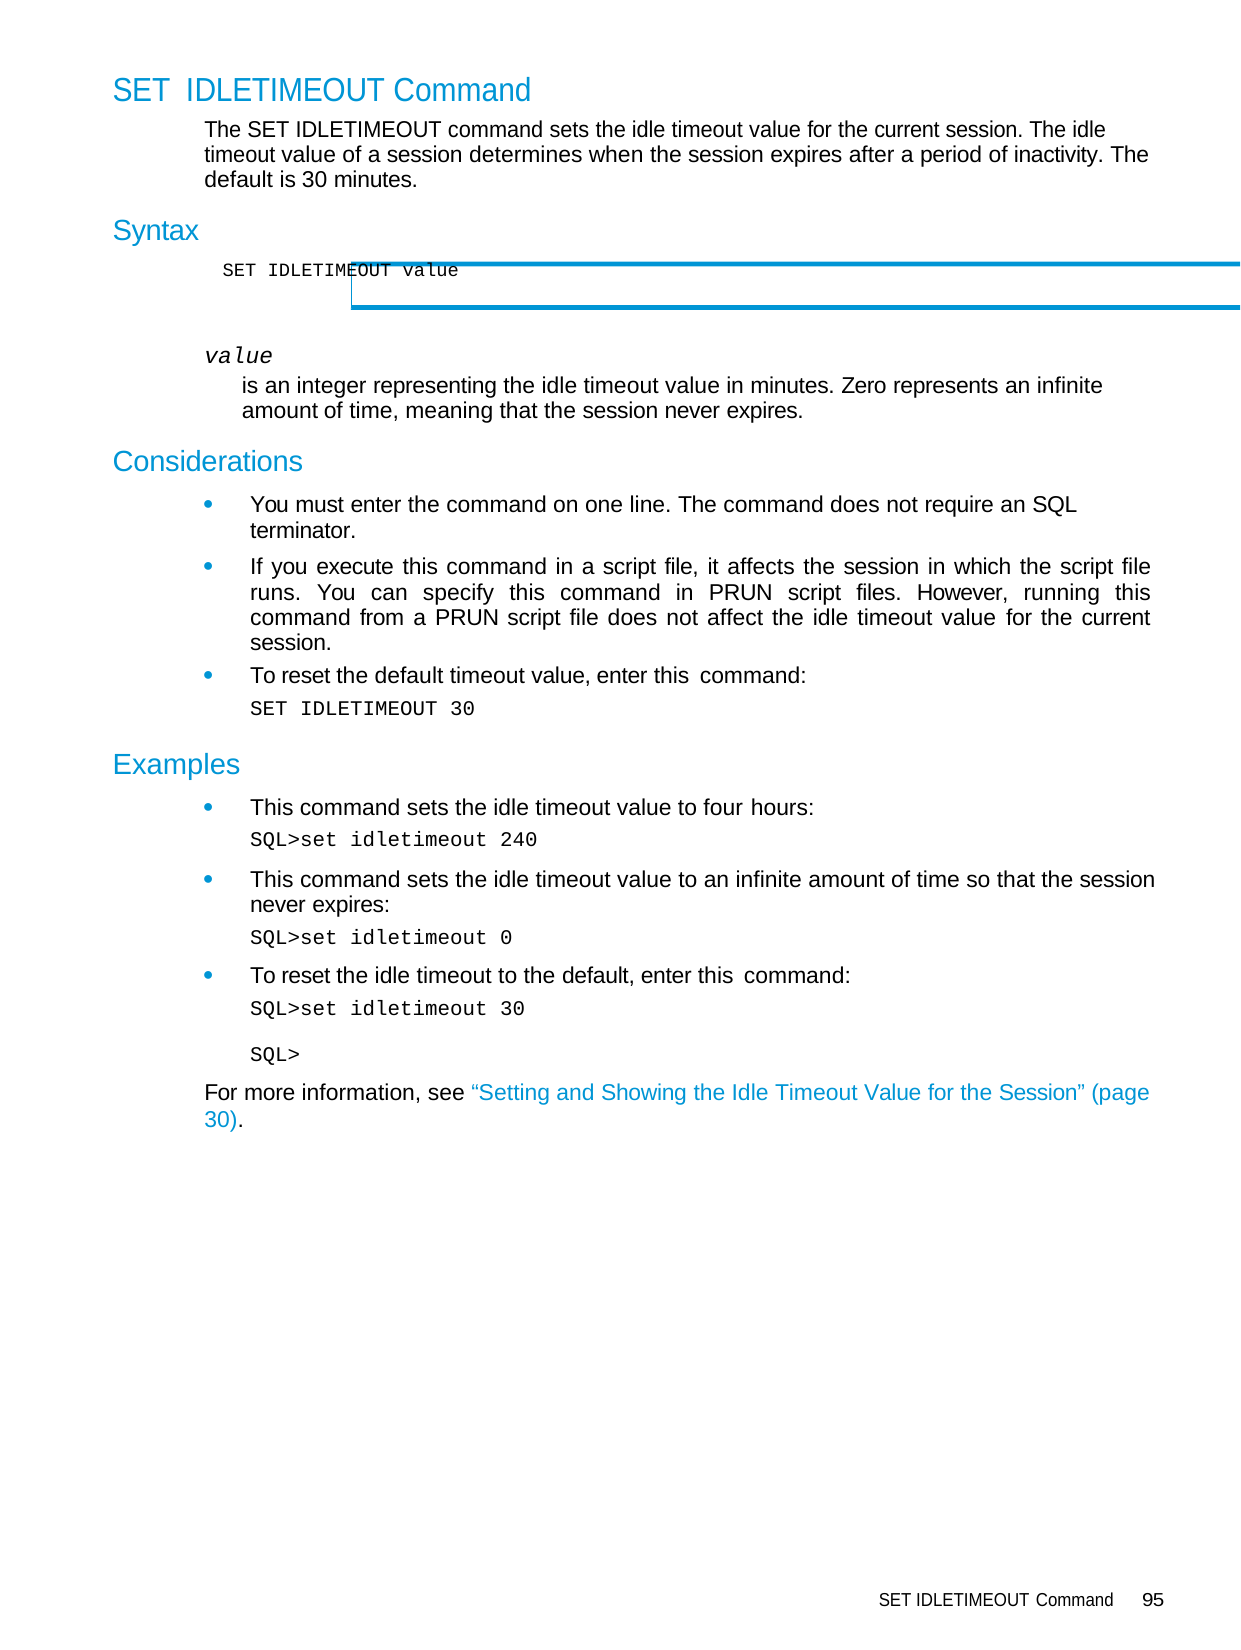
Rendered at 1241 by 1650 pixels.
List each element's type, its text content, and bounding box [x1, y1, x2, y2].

text Considerations [112, 444, 1178, 477]
text is an integer representing the idle timeout value in minutes. Zero represents an infinite amount of time, meaning that the session never expires. [242, 373, 1165, 423]
list This command sets the idle timeout value to four hours: [204, 794, 1178, 820]
text For more information, see “Setting and Showing the Idle Timeout Value for the Session” (page 30). [204, 1079, 1178, 1132]
text SQL>set idletimeout 30 [250, 998, 1178, 1021]
text The SET IDLETIMEOUT command sets the idle timeout value for the current session. The idle timeout value of a session determines when the session expires after a period of inactivity. The default is 30 minutes. [204, 117, 1166, 193]
list To reset the idle timeout to the default, enter this command: [204, 962, 1178, 989]
list You must enter the command on one line. The command does not require an SQL terminator. [204, 491, 1178, 544]
text SQL> [250, 1044, 1178, 1067]
text Syntax [112, 213, 1178, 247]
list This command sets the idle timeout value to an infinite amount of time so that the session never expires: [204, 868, 1166, 918]
text SQL>set idletimeout 240 [250, 829, 1178, 853]
text SET IDLETIMEOUT Command [112, 70, 1178, 108]
text SQL>set idletimeout 0 [250, 927, 1178, 951]
text SET IDLETIMEOUT 30 [250, 698, 1178, 721]
list If you execute this command in a script file, it affects the session in which the script file runs. You can specify this command in PRUN script files. However, running this command from a PRUN script file does not affect the idle timeout value for the current session. [204, 555, 1151, 656]
text value [204, 344, 1178, 370]
list To reset the default timeout value, enter this command: [204, 662, 1178, 689]
text Examples [112, 747, 1178, 780]
